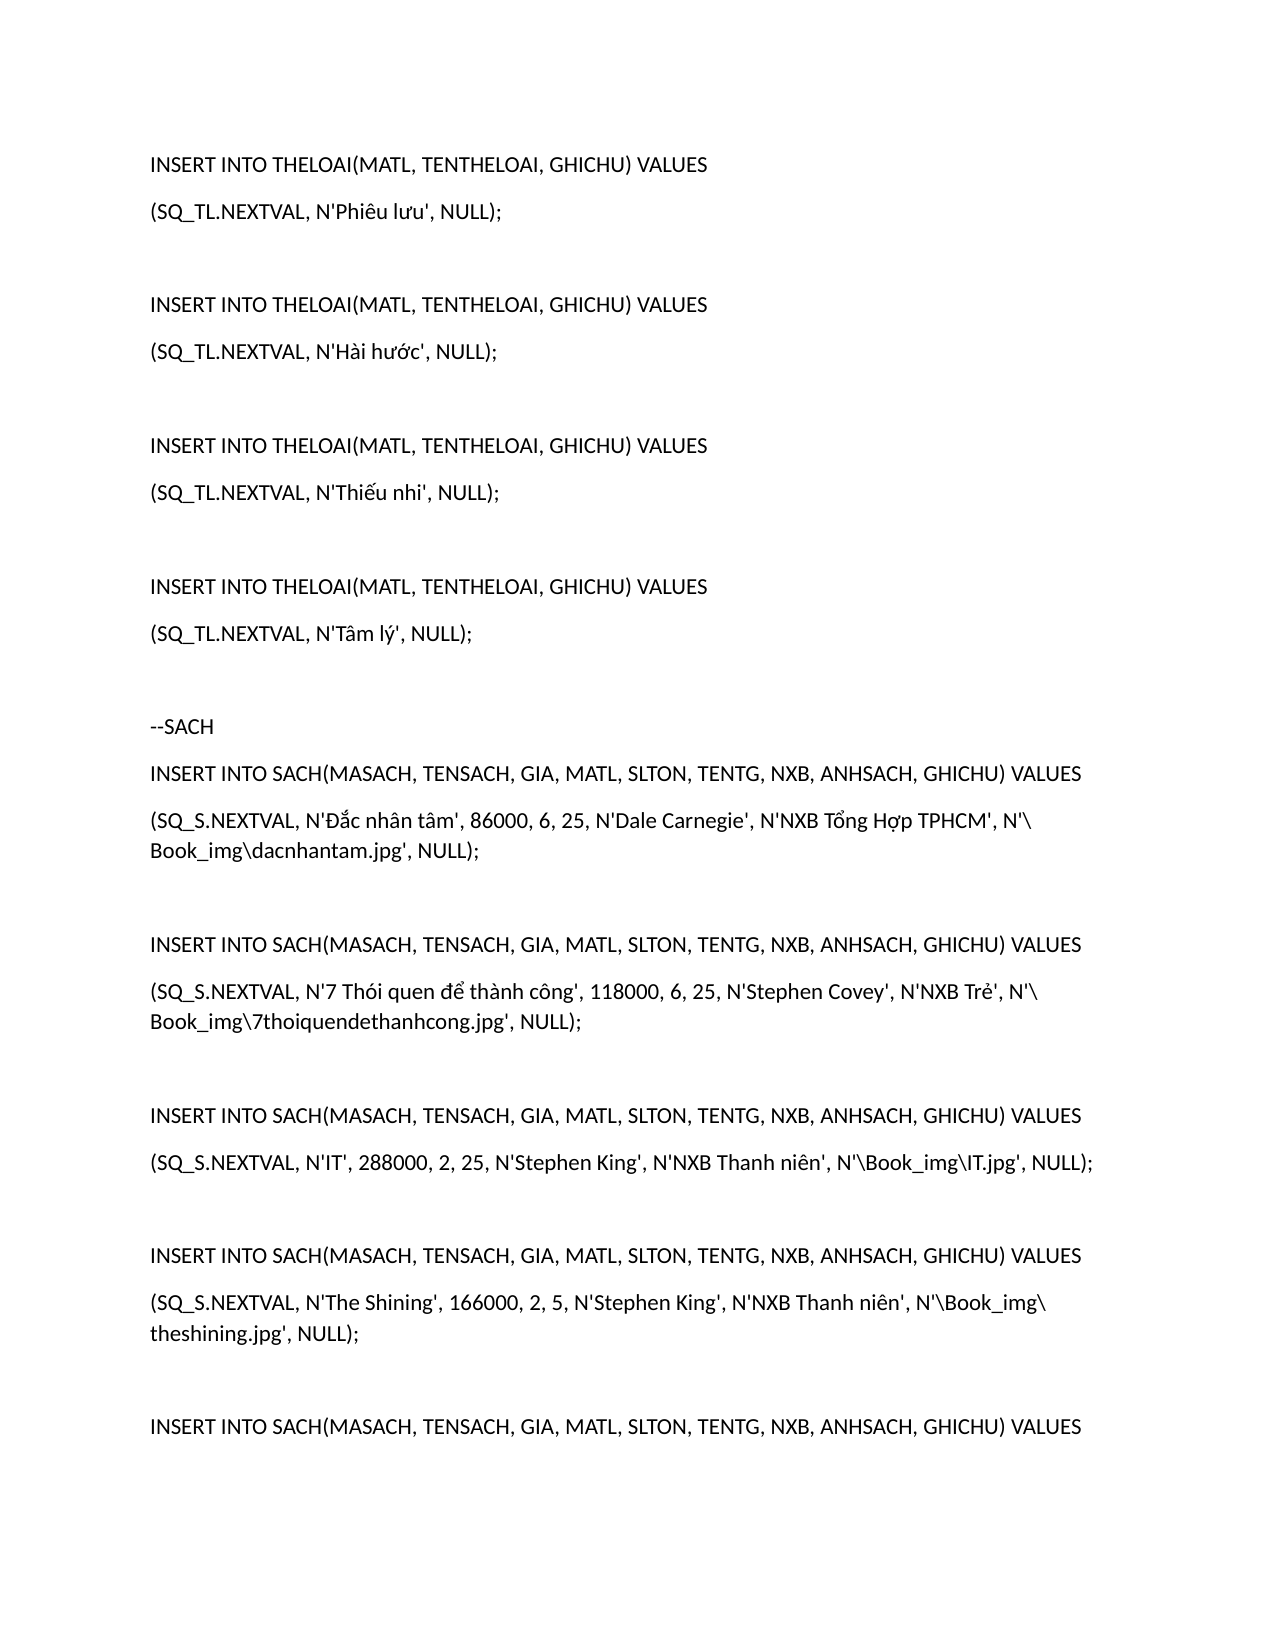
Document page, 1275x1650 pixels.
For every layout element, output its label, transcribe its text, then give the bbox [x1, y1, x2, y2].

text (SQ_TL.NEXTVAL, N'Hài hước', NULL); [150, 337, 1125, 366]
text INSERT INTO SACH(MASACH, TENSACH, GIA, MATL, SLTON, TENTG, NXB, ANHSACH, GHICHU) VALUES [150, 1101, 1125, 1129]
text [150, 150, 1125, 178]
text (SQ_S.NEXTVAL, N'IT', 288000, 2, 25, N'Stephen King', N'NXB Thanh niên', N'\Book_img\IT.jpg', NULL); [150, 1148, 1125, 1176]
text INSERT INTO SACH(MASACH, TENSACH, GIA, MATL, SLTON, TENTG, NXB, ANHSACH, GHICHU) VALUES [150, 930, 1125, 958]
text (SQ_TL.NEXTVAL, N'Tâm lý', NULL); [150, 619, 1125, 647]
text INSERT INTO SACH(MASACH, TENSACH, GIA, MATL, SLTON, TENTG, NXB, ANHSACH, GHICHU) VALUES [150, 759, 1125, 787]
text (SQ_S.NEXTVAL, N'Đắc nhân tâm', 86000, 6, 25, N'Dale Carnegie', N'NXB Tổng Hợp TPHCM', N'\Book_img\dacnhantam.jpg', NULL); [150, 806, 1125, 864]
text (SQ_S.NEXTVAL, N'7 Thói quen để thành công', 118000, 6, 25, N'Stephen Covey', N'NXB Trẻ', N'\Book_img\7thoiquendethanhcong.jpg', NULL); [150, 977, 1125, 1035]
text INSERT INTO THELOAI(MATL, TENTHELOAI, GHICHU) VALUES [150, 431, 1125, 459]
text (SQ_TL.NEXTVAL, N'Phiêu lưu', NULL); [150, 197, 1125, 225]
text (SQ_S.NEXTVAL, N'The Shining', 166000, 2, 5, N'Stephen King', N'NXB Thanh niên', N'\Book_img\theshining.jpg', NULL); [150, 1288, 1125, 1347]
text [150, 291, 1125, 319]
text --SACH [150, 712, 1125, 741]
text INSERT INTO THELOAI(MATL, TENTHELOAI, GHICHU) VALUES [150, 572, 1125, 600]
text INSERT INTO SACH(MASACH, TENSACH, GIA, MATL, SLTON, TENTG, NXB, ANHSACH, GHICHU) VALUES [150, 1242, 1125, 1270]
text (SQ_TL.NEXTVAL, N'Thiếu nhi', NULL); [150, 478, 1125, 506]
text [150, 1412, 1125, 1441]
